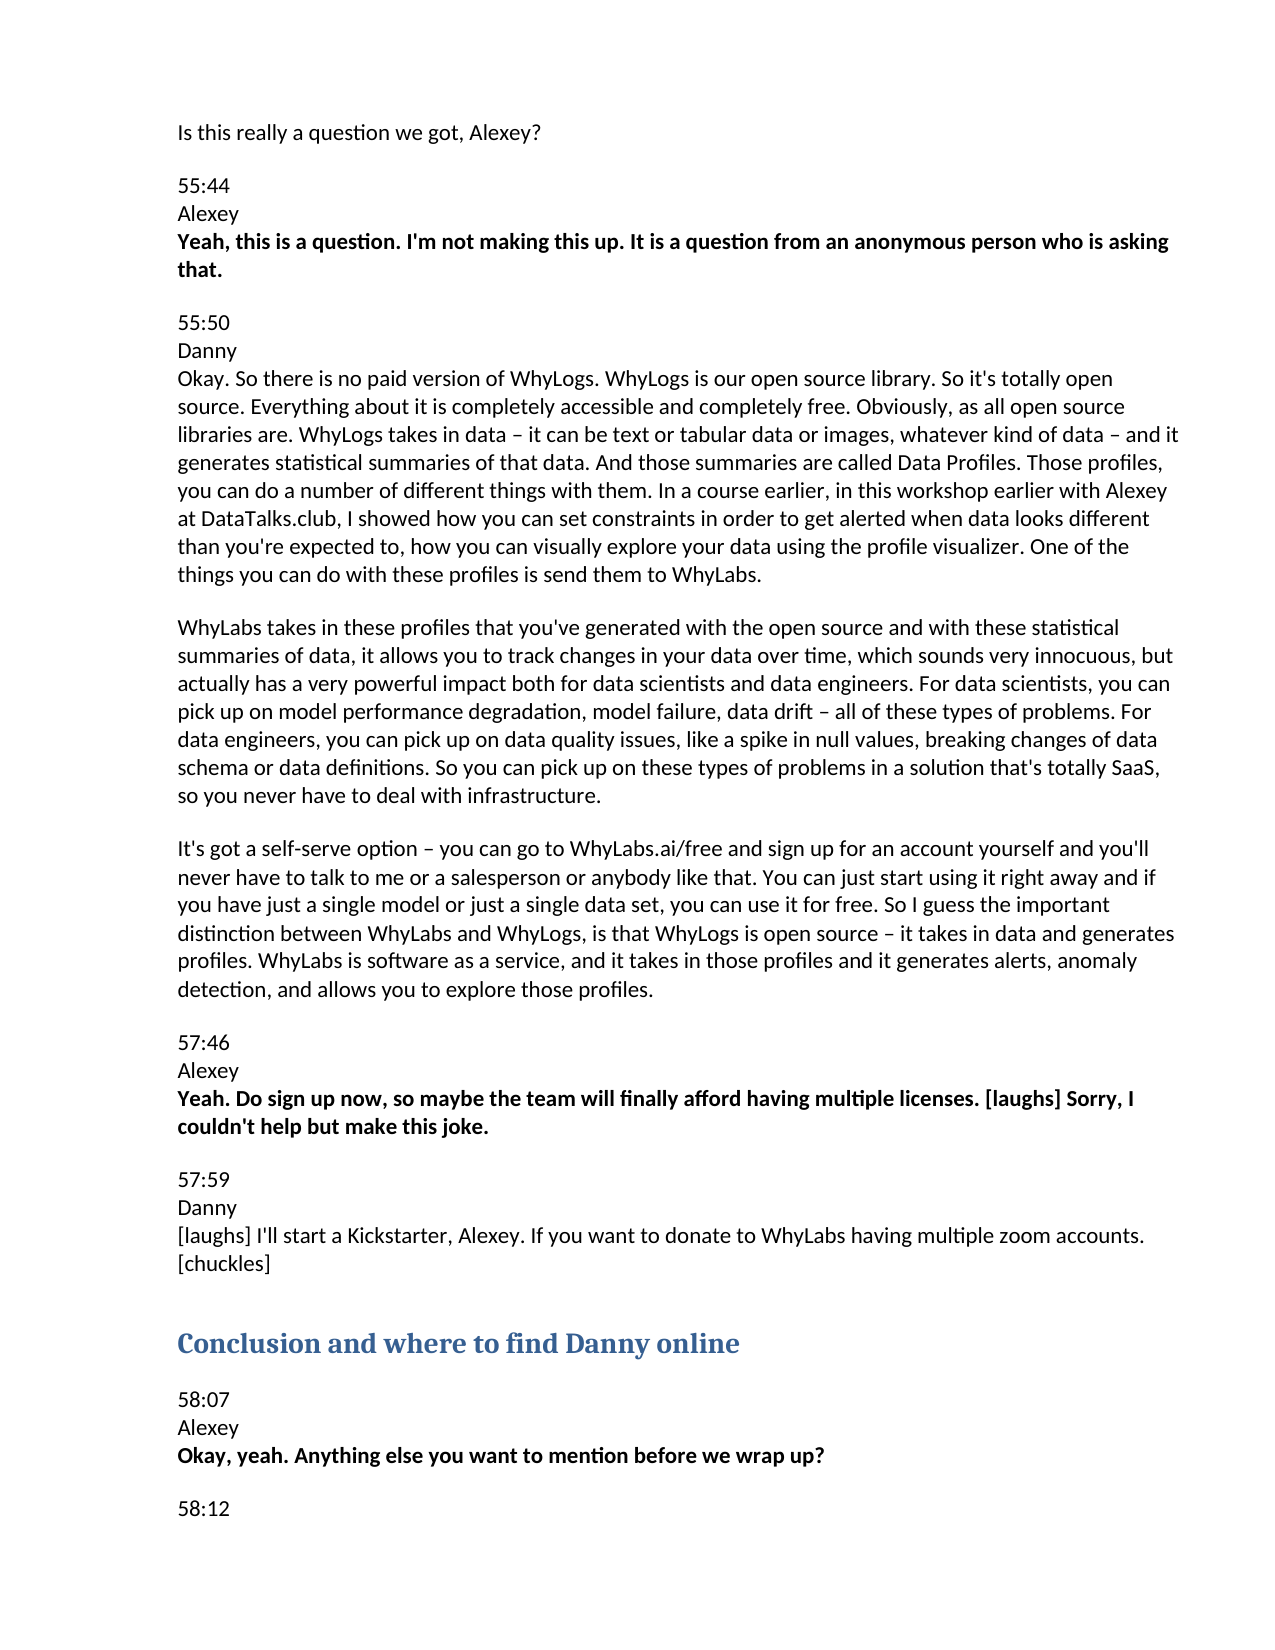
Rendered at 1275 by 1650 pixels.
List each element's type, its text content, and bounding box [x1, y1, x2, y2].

text 55:44 [177, 171, 1186, 199]
text Danny [177, 336, 1186, 364]
text It's got a self-serve option – you can go to WhyLabs.ai/free and sign up for an account yourself and you'll never have to talk to me or a salesperson or anybody like that. You can just start using it right away and if you have just a single model or just a single data set, you can use it for free. So I guess the important distinction between WhyLabs and WhyLogs, is that WhyLogs is open source – it takes in data and generates profiles. WhyLabs is software as a service, and it takes in those profiles and it generates alerts, anomaly detection, and allows you to explore those profiles. [177, 834, 1186, 1003]
text Okay, yeah. Anything else you want to mention before we wrap up? [177, 1441, 1186, 1469]
text Danny [177, 1193, 1186, 1221]
text Alexey [177, 1413, 1186, 1441]
text 58:07 [177, 1385, 1186, 1413]
text Alexey [177, 1056, 1186, 1084]
text WhyLabs takes in these profiles that you've generated with the open source and with these statistical summaries of data, it allows you to track changes in your data over time, which sounds very innocuous, but actually has a very powerful impact both for data scientists and data engineers. For data scientists, you can pick up on model performance degradation, model failure, data drift – all of these types of problems. For data engineers, you can pick up on data quality issues, like a spike in null values, breaking changes of data schema or data definitions. So you can pick up on these types of problems in a solution that's totally SaaS, so you never have to deal with infrastructure. [177, 613, 1186, 809]
text 55:50 [177, 308, 1186, 336]
text Is this really a question we got, Alexey? [177, 118, 1186, 146]
text Okay. So there is no paid version of WhyLogs. WhyLogs is our open source library. So it's totally open source. Everything about it is completely accessible and completely free. Obviously, as all open source libraries are. WhyLogs takes in data – it can be text or tabular data or images, whatever kind of data – and it generates statistical summaries of that data. And those summaries are called Data Profiles. Those profiles, you can do a number of different things with them. In a course earlier, in this workshop earlier with Alexey at DataTalks.club, I showed how you can set constraints in order to get alerted when data looks different than you're expected to, how you can visually explore your data using the profile visualizer. One of the things you can do with these profiles is send them to WhyLabs. [177, 364, 1186, 588]
text 58:12 [177, 1494, 1186, 1522]
text Alexey [177, 199, 1186, 227]
text Yeah, this is a question. I'm not making this up. It is a question from an anonymous person who is asking that. [177, 227, 1186, 283]
subtitle Conclusion and where to find Danny online [177, 1327, 1186, 1360]
text 57:59 [177, 1165, 1186, 1193]
text [laughs] I'll start a Kickstarter, Alexey. If you want to donate to WhyLabs having multiple zoom accounts. [chuckles] [177, 1221, 1186, 1277]
text Yeah. Do sign up now, so maybe the team will finally afford having multiple licenses. [laughs] Sorry, I couldn't help but make this joke. [177, 1084, 1186, 1140]
text 57:46 [177, 1028, 1186, 1056]
